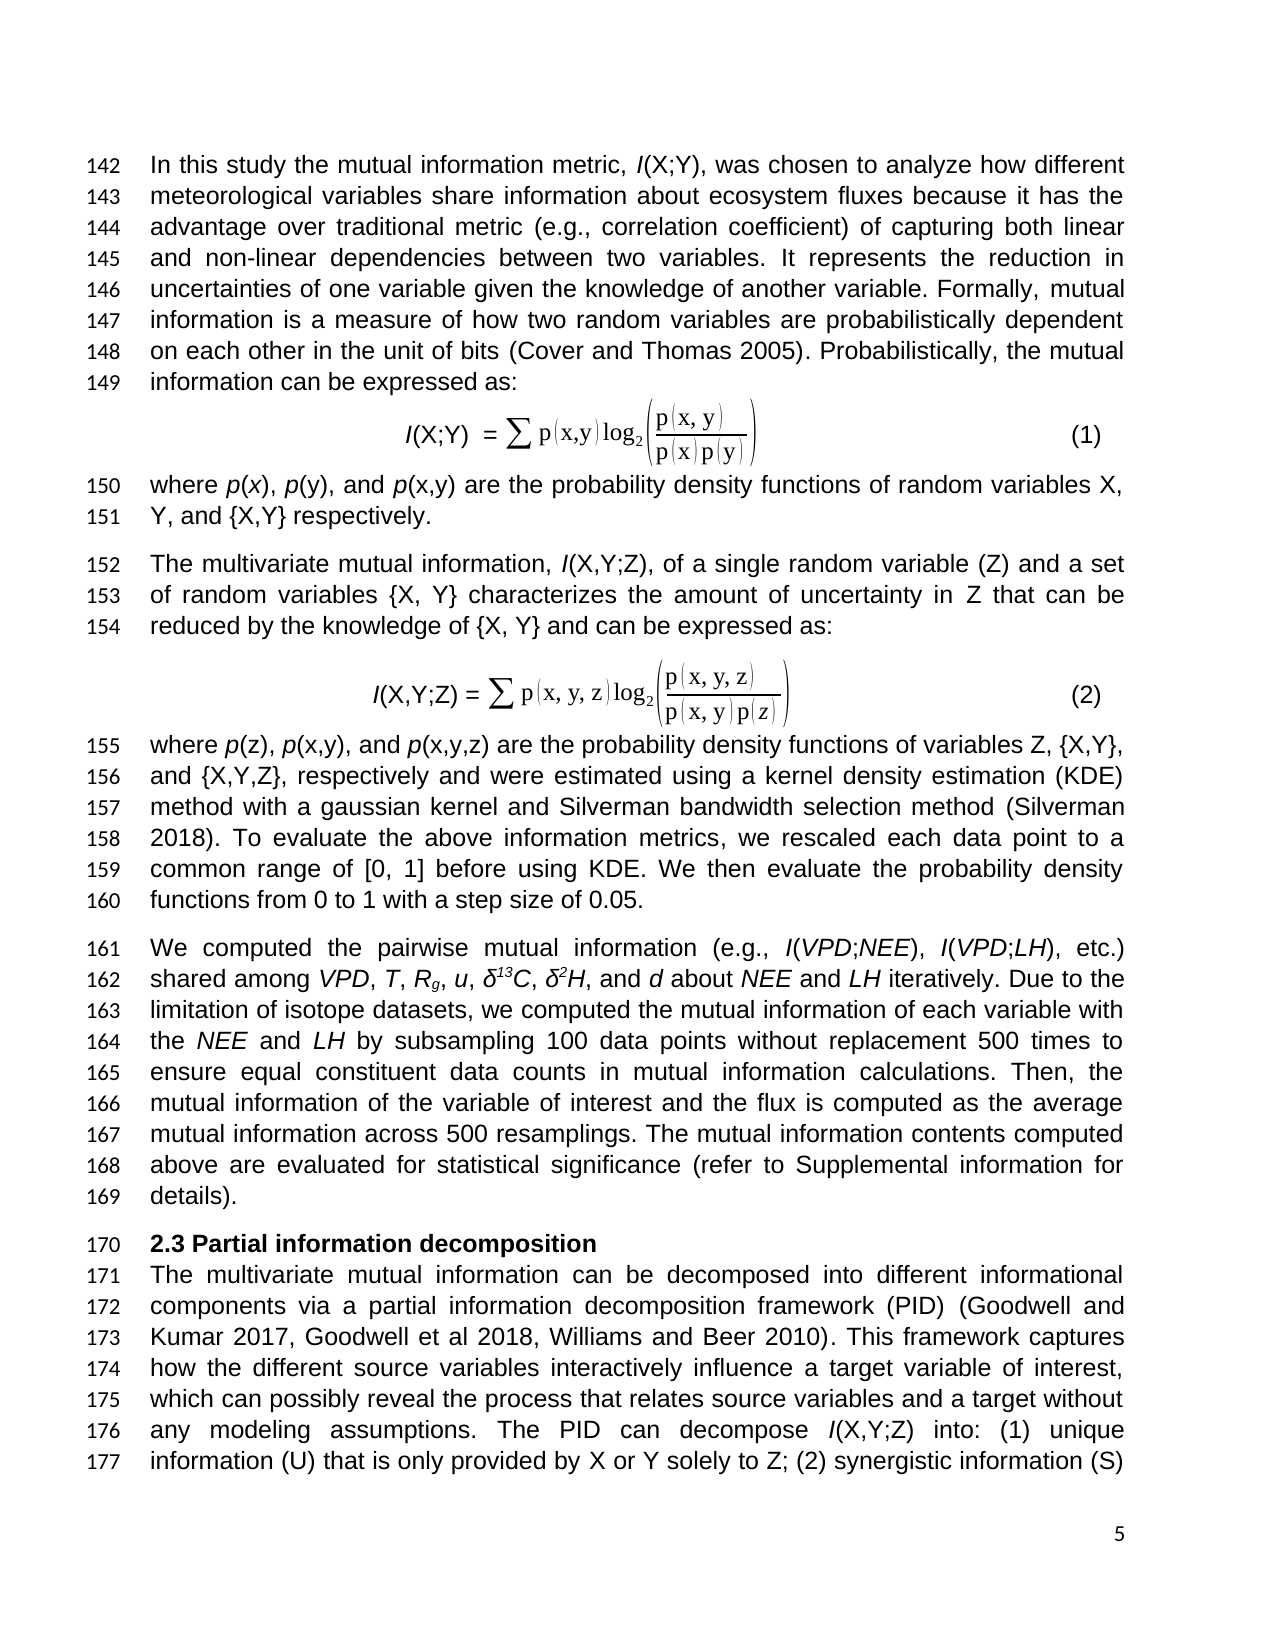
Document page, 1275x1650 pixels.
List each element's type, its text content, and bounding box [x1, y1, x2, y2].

text The multivariate mutual information, I(X,Y;Z), of a single random variable (Z) and a set of random variables {X, Y} characterizes the amount of uncertainty in Z that can be reduced by the knowledge of {X, Y} and can be expressed as: [150, 549, 1125, 639]
table_header (2) [1024, 659, 1113, 730]
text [150, 1260, 1125, 1475]
text We computed the pairwise mutual information (e.g., I(VPD;NEE), I(VPD;LH), etc.) shared among VPD, T, Rg, u, δ13C, δ2H, and d about NEE and LH iteratively. Due to the limitation of isotope datasets, we computed the mutual information of each variable with the NEE and LH by subsampling 100 data points without replacement 500 times to ensure equal constituent data counts in mutual information calculations. Then, the mutual information of the variable of interest and the flux is computed as the average mutual information across 500 resamplings. The mutual information contents computed above are evaluated for statistical significance (refer to Supplemental information for details). [150, 933, 1125, 1210]
text where p(z), p(x,y), and p(x,y,z) are the probability density functions of variables Z, {X,Y}, and {X,Y,Z}, respectively and were estimated using a kernel density estimation (KDE) method with a gaussian kernel and Silverman bandwidth selection method . To evaluate the above information metrics, we rescaled each data point to a common range of [0, 1] before using KDE. We then evaluate the probability density functions from 0 to 1 with a step size of 0.05. [150, 730, 1125, 914]
table_header (1) [1024, 398, 1113, 470]
table_header I(X;Y) = [139, 398, 1024, 470]
text In this study the mutual information metric, I(X;Y), was chosen to analyze how different meteorological variables share information about ecosystem fluxes because it has the advantage over traditional metric (e.g., correlation coefficient) of capturing both linear and non-linear dependencies between two variables. It represents the reduction in uncertainties of one variable given the knowledge of another variable. Formally, mutual information is a measure of how two random variables are probabilistically dependent on each other in the unit of bits . Probabilistically, the mutual information can be expressed as: [150, 150, 1125, 396]
table_header I(X,Y;Z) = [139, 659, 1024, 730]
text where p(x), p(y), and p(x,y) are the probability density functions of random variables X, Y, and {X,Y} respectively. [150, 470, 1125, 530]
text 2.3 Partial information decomposition [150, 1229, 1125, 1258]
